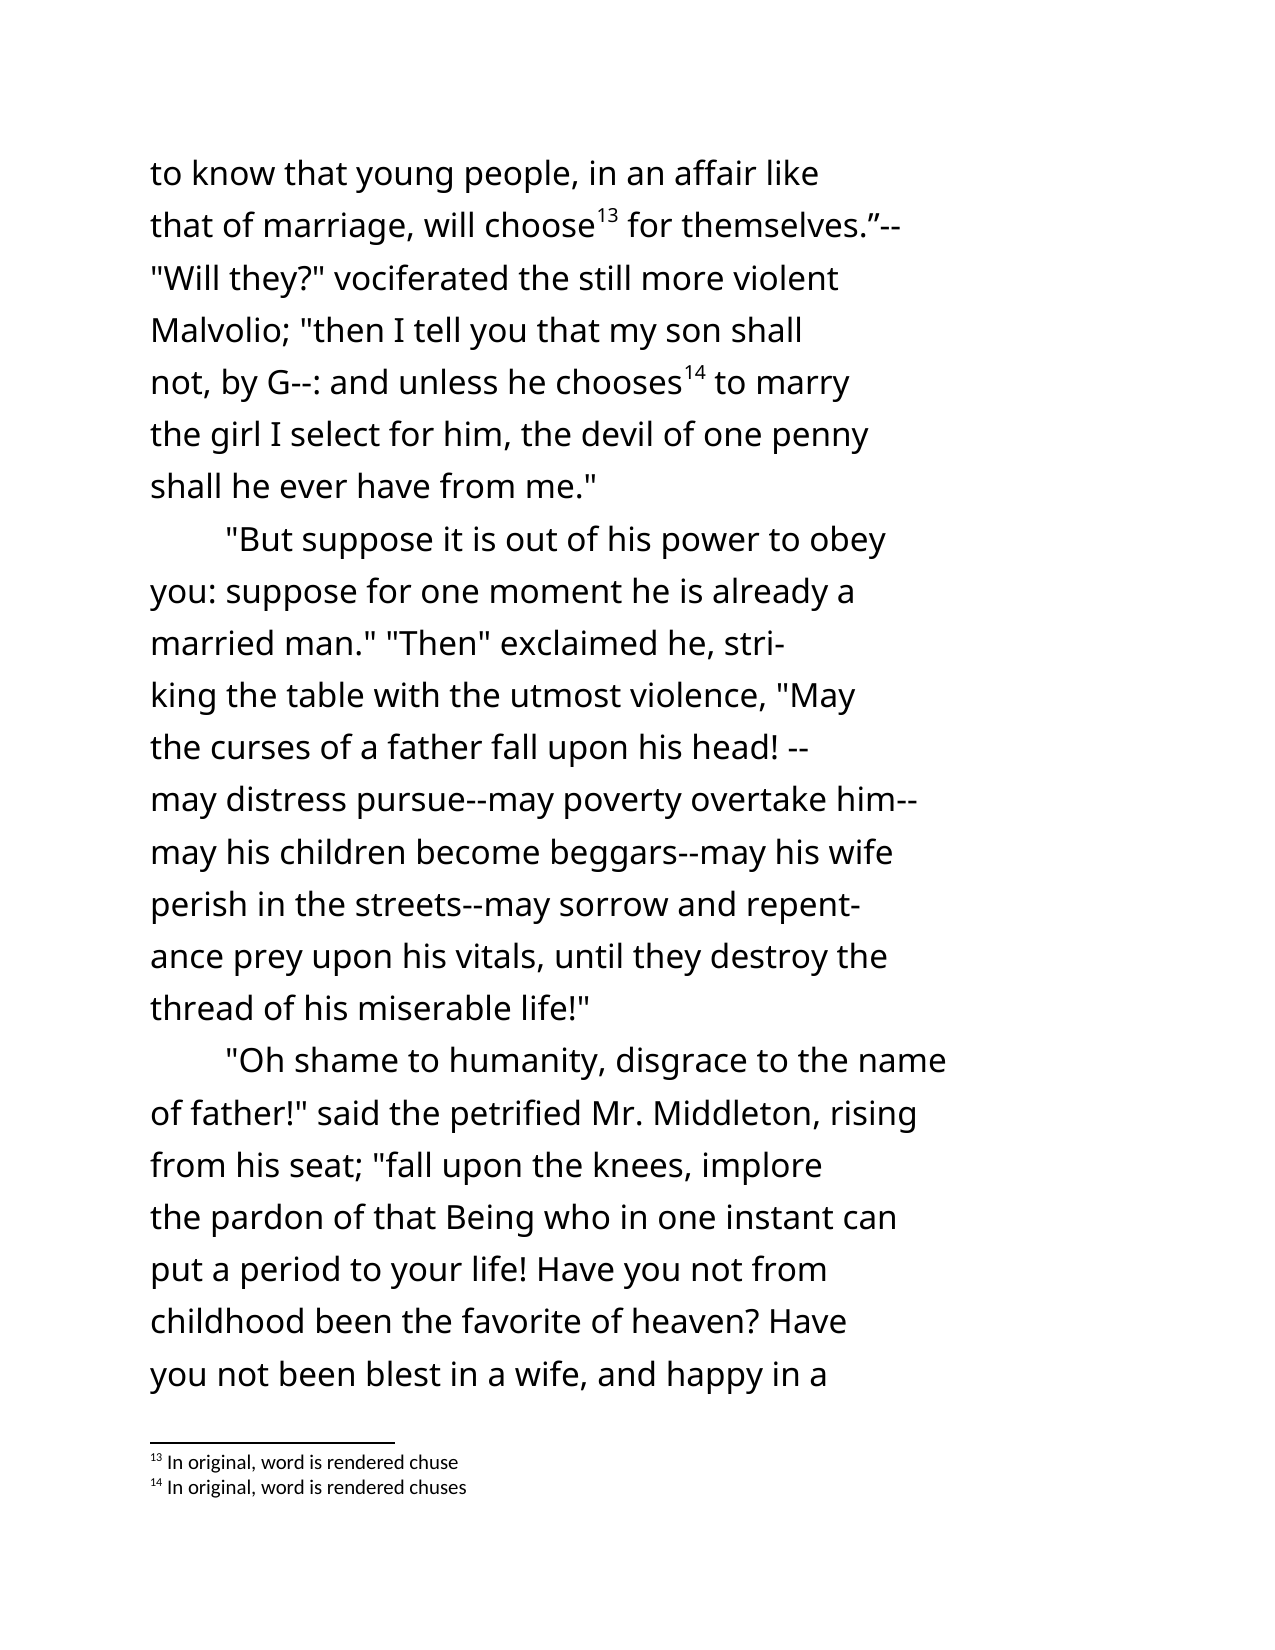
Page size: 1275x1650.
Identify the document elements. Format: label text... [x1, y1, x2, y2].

text "But suppose it is out of his power to obey [150, 515, 1125, 561]
text the girl I select for him, the devil of one penny [150, 411, 1125, 456]
text childhood been the favorite of heaven? Have [150, 1298, 1125, 1343]
text ance prey upon his vitals, until they destroy the [150, 933, 1125, 978]
text from his seat; "fall upon the knees, implore [150, 1142, 1125, 1187]
text perish in the streets--may sorrow and repent- [150, 881, 1125, 926]
text Malvolio; "then I tell you that my son shall [150, 307, 1125, 352]
text the pardon of that Being who in one instant can [150, 1194, 1125, 1239]
text may distress pursue--may poverty overtake him-- [150, 776, 1125, 822]
text may his children become beggars--may his wife [150, 828, 1125, 874]
text the curses of a father fall upon his head! -- [150, 724, 1125, 769]
text put a period to your life! Have you not from [150, 1246, 1125, 1291]
text you: suppose for one moment he is already a [150, 567, 1125, 613]
text king the table with the utmost violence, "May [150, 672, 1125, 717]
text shall he ever have from me." [150, 463, 1125, 508]
text not, by G--: and unless he chooses to marry [150, 359, 1125, 404]
text you not been blest in a wife, and happy in a [150, 1350, 1125, 1396]
text married man." "Then" exclaimed he, stri- [150, 620, 1125, 665]
text to know that young people, in an affair like [150, 150, 1125, 195]
text that of marriage, will choose for themselves.”-- [150, 202, 1125, 248]
text "Will they?" vociferated the still more violent [150, 254, 1125, 300]
text thread of his miserable life!" [150, 985, 1125, 1030]
text "Oh shame to humanity, disgrace to the name [150, 1037, 1125, 1083]
text of father!" said the petrified Mr. Middleton, rising [150, 1089, 1125, 1135]
